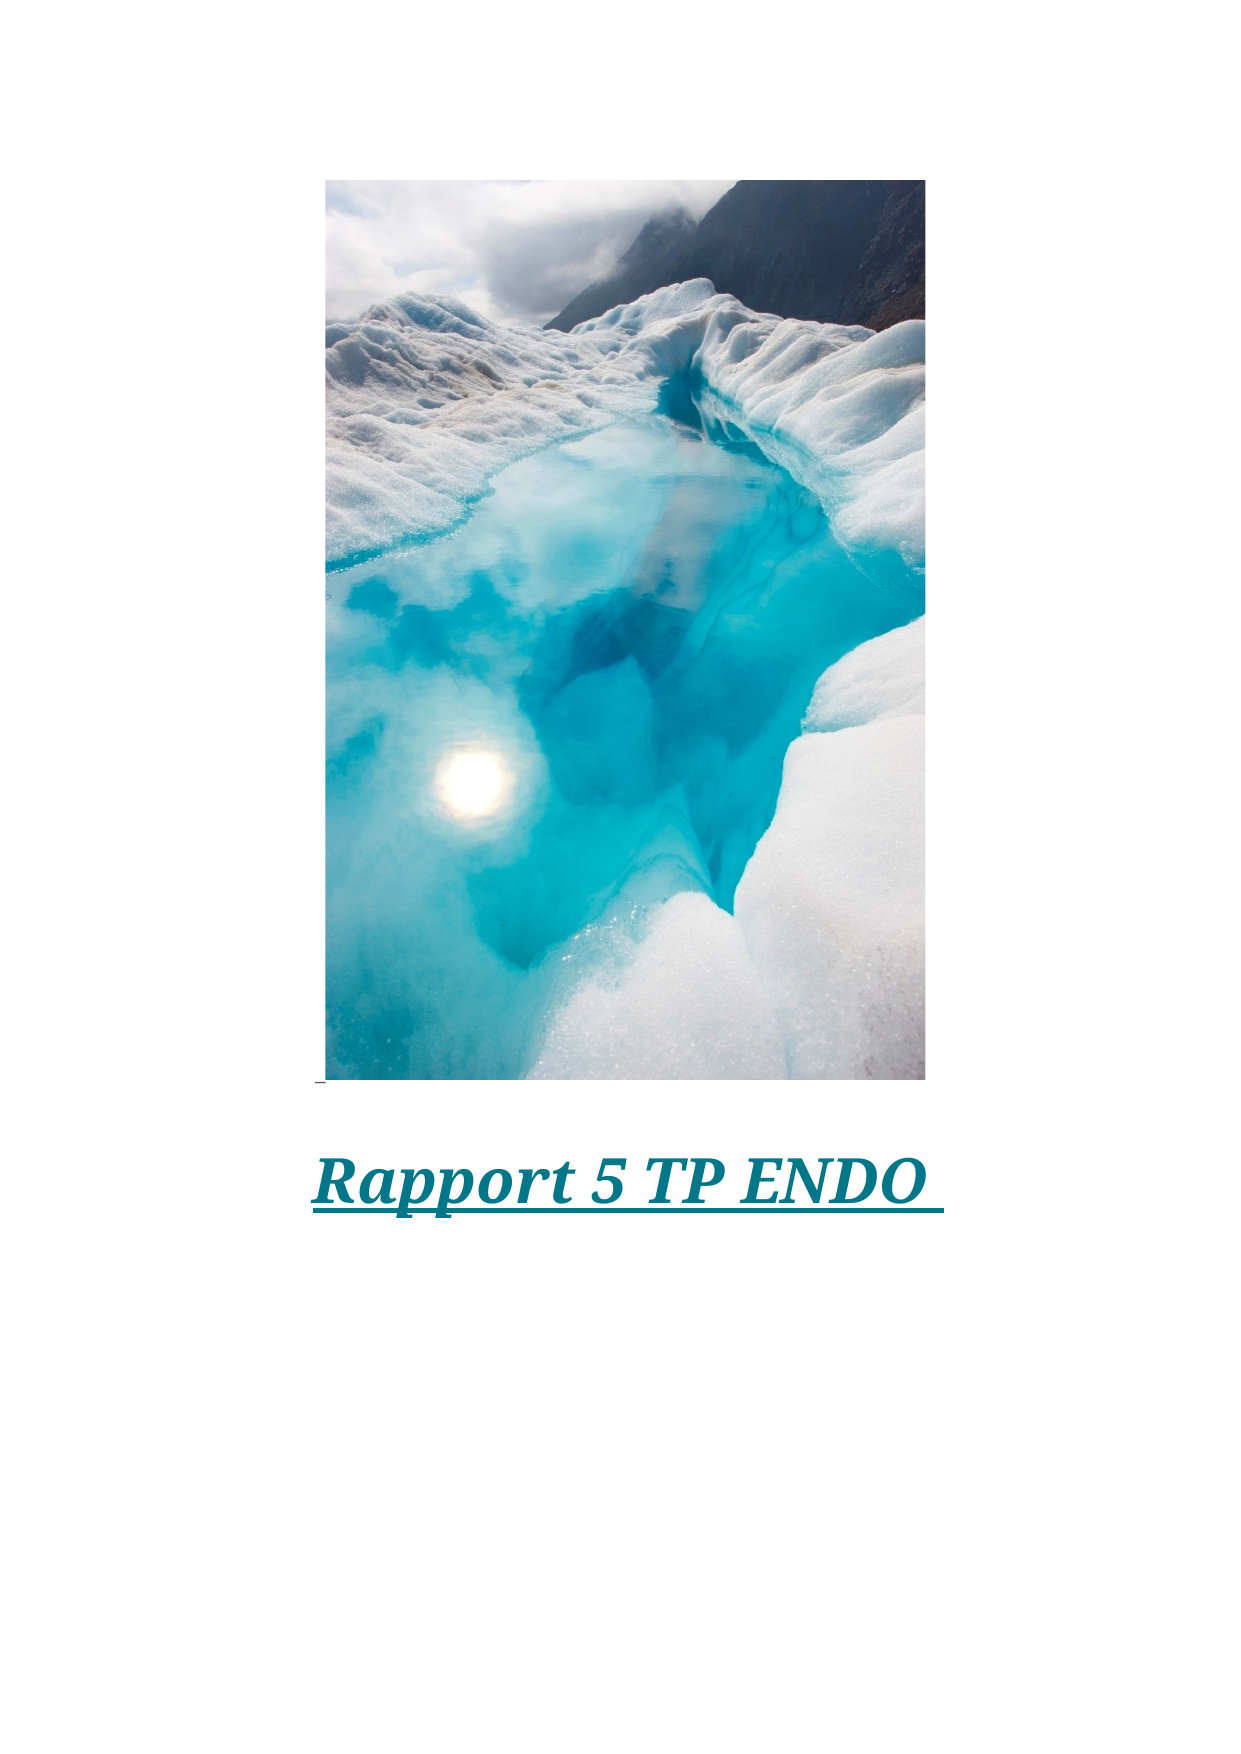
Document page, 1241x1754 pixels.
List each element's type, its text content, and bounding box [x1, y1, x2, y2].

picture [325, 180, 926, 1080]
title Rapport 5 TP ENDO [187, 1137, 1053, 1222]
